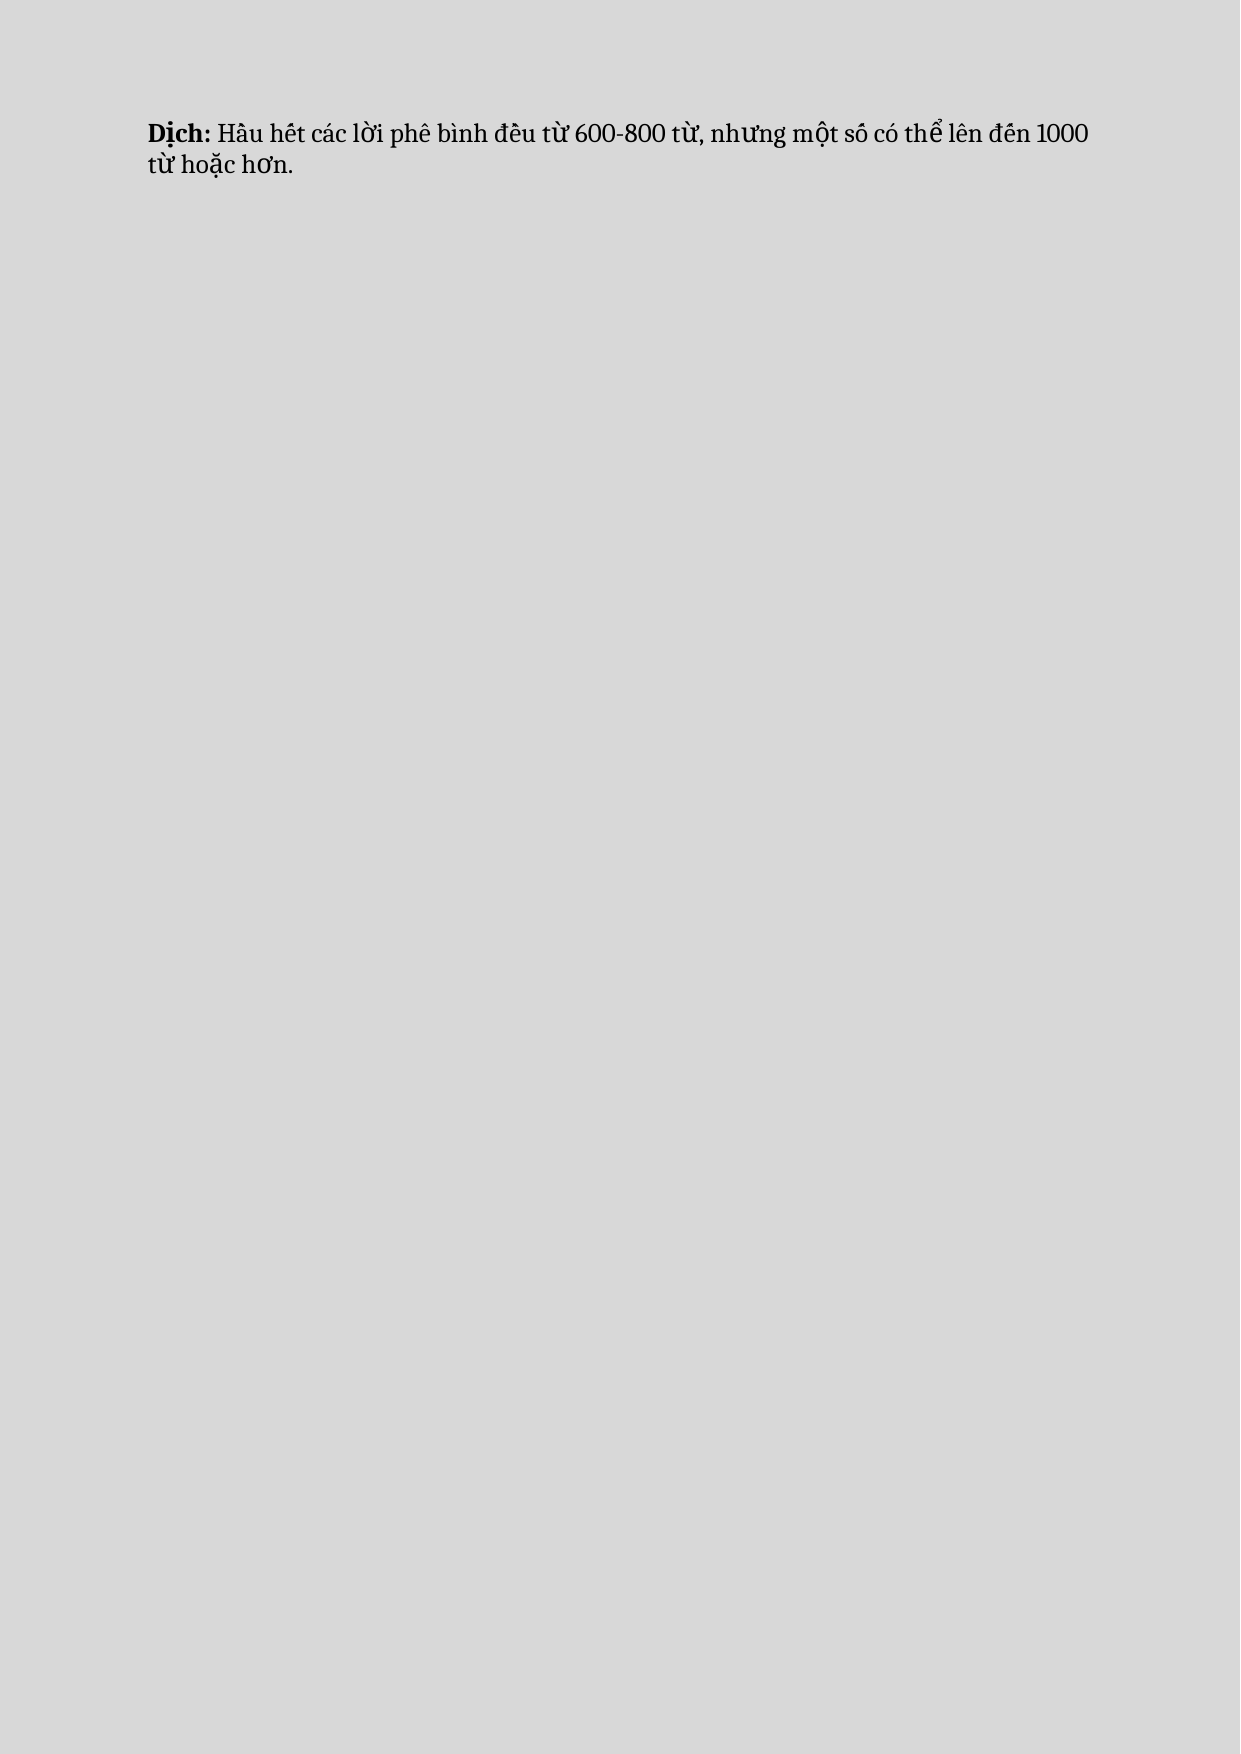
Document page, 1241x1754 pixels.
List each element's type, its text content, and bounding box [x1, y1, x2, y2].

text Dịch: Hầu hết các lời phê bình đều từ 600-800 từ, nhưng một số có thể lên đến 1000 từ hoặc hơn. [148, 118, 1122, 180]
